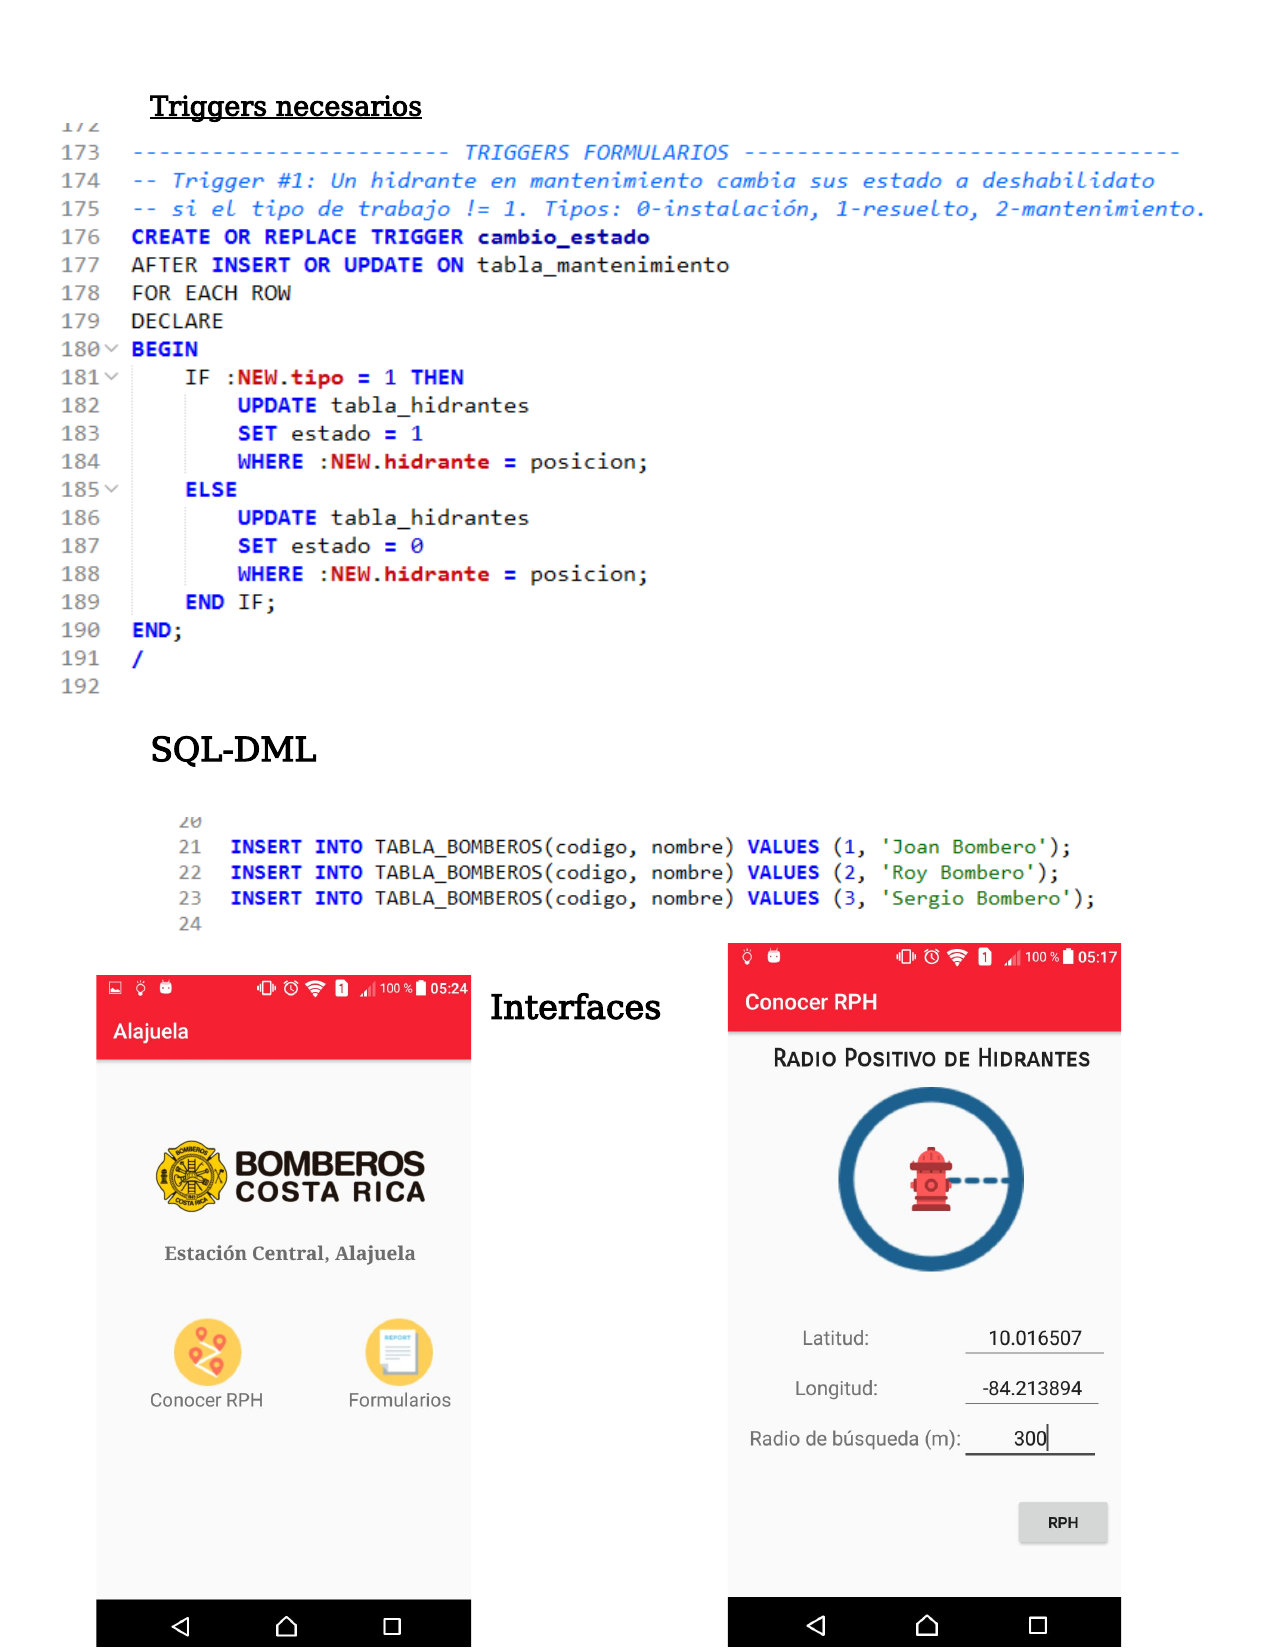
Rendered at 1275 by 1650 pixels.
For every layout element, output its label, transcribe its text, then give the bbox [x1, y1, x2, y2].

subtitle Triggers necesarios [150, 89, 1125, 121]
subtitle SQL-DML [150, 728, 1125, 768]
picture [150, 817, 1125, 940]
picture [96, 975, 471, 1647]
picture [727, 943, 1122, 1646]
picture [40, 123, 1220, 701]
subtitle Interfaces [471, 986, 727, 1026]
